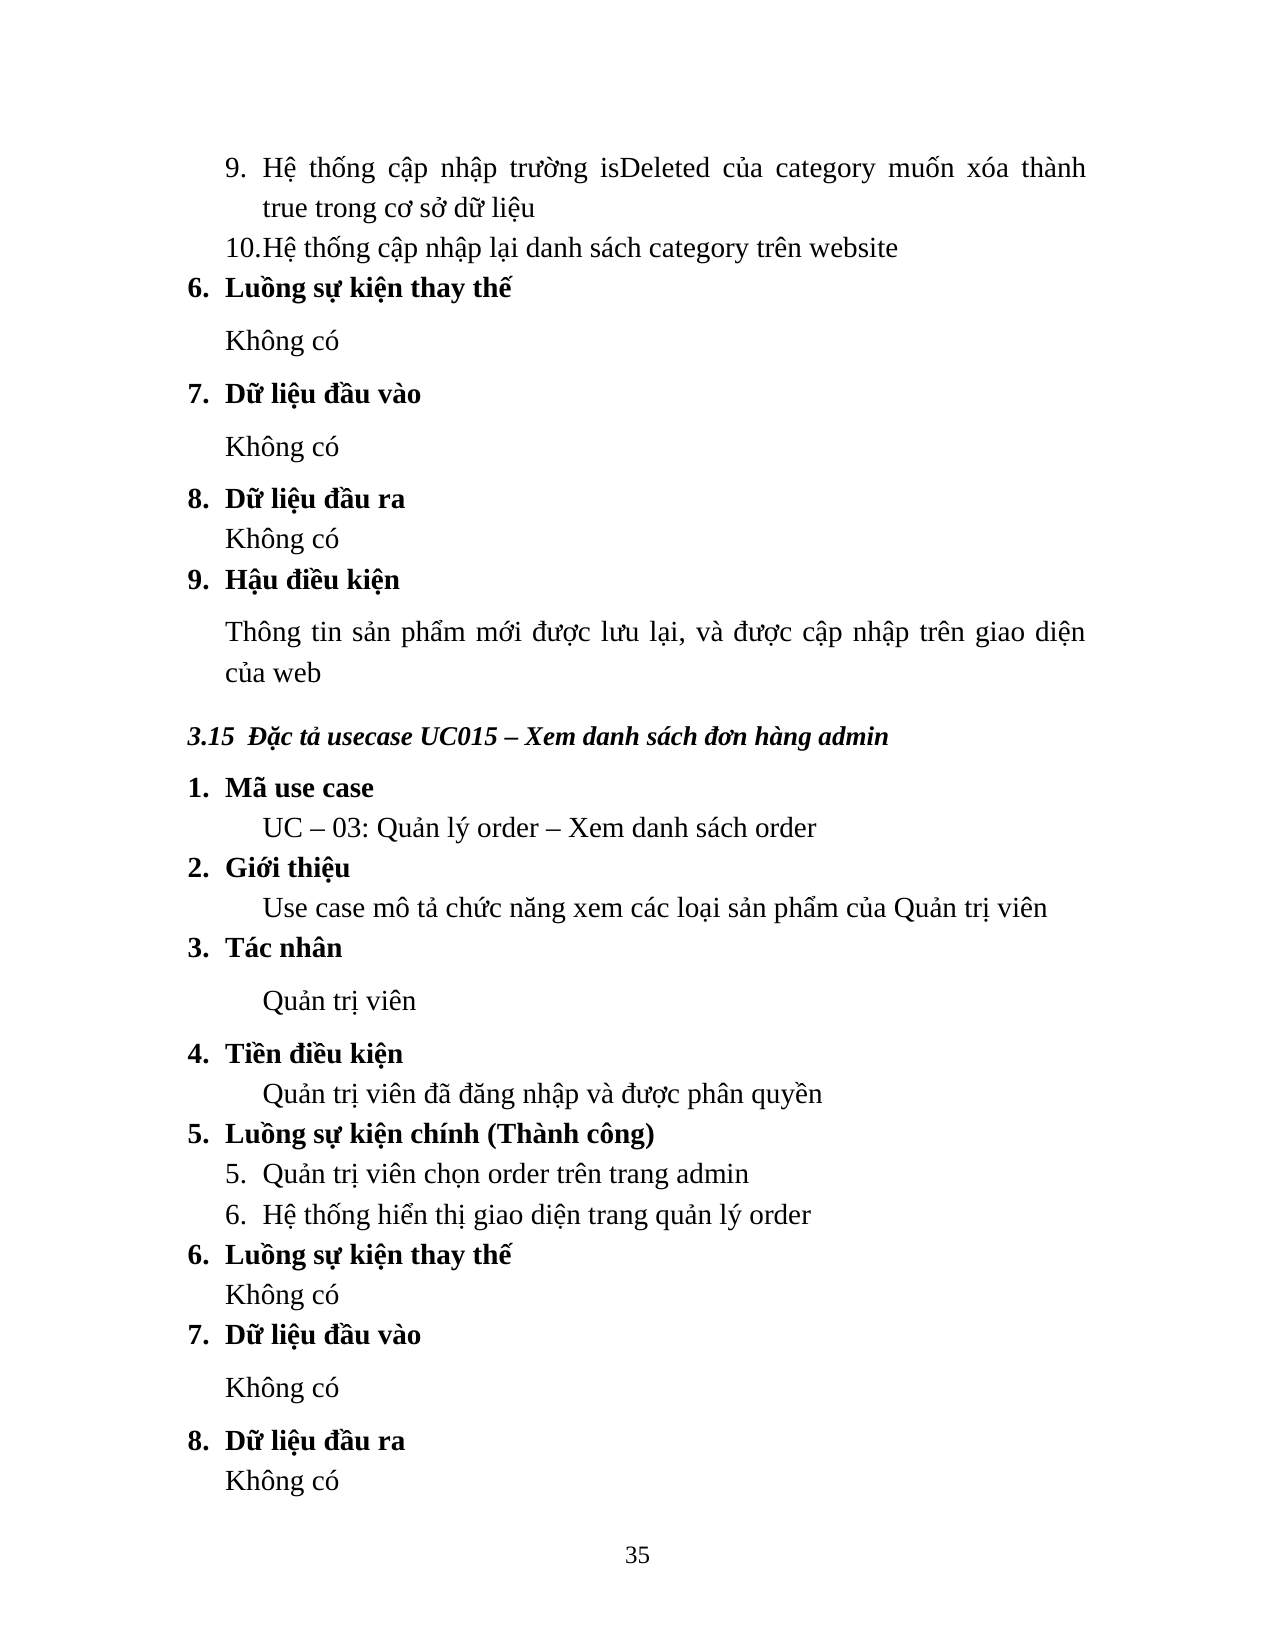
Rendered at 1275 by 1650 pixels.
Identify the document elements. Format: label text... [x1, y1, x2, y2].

list Giới thiệu [187, 850, 1087, 884]
list Dữ liệu đầu vào [187, 376, 1087, 409]
list Không có [225, 1463, 1087, 1497]
text Không có [225, 1370, 1087, 1404]
list Hệ thống cập nhập lại danh sách category trên website [225, 230, 1087, 264]
list Quản trị viên chọn order trên trang admin [225, 1157, 1087, 1190]
list Tác nhân [187, 931, 1087, 964]
list Mã use case [187, 770, 1087, 803]
list Quản trị viên đã đăng nhập và được phân quyền [225, 1076, 1087, 1110]
list Luồng sự kiện thay thế [187, 271, 1087, 304]
list Luồng sự kiện thay thế [187, 1237, 1087, 1271]
list Use case mô tả chức năng xem các loại sản phẩm của Quản trị viên [262, 890, 1087, 924]
list Dữ liệu đầu ra [187, 1423, 1087, 1456]
list UC – 03: Quản lý order – Xem danh sách order [262, 810, 1087, 843]
text Quản trị viên [187, 983, 1087, 1017]
subtitle Đặc tả usecase UC015 – Xem danh sách đơn hàng admin [187, 720, 1087, 751]
list Hệ thống hiển thị giao diện trang quản lý order [225, 1197, 1087, 1230]
text Thông tin sản phẩm mới được lưu lại, và được cập nhập trên giao diện của web [225, 614, 1087, 688]
list Dữ liệu đầu ra [187, 481, 1087, 515]
list Không có [225, 522, 1087, 555]
list Hậu điều kiện [187, 562, 1087, 595]
list Luồng sự kiện chính (Thành công) [187, 1116, 1087, 1150]
list Tiền điều kiện [187, 1036, 1087, 1069]
list Không có [225, 1277, 1087, 1311]
list Hệ thống cập nhập trường isDeleted của category muốn xóa thành true trong cơ sở dữ liệu [225, 150, 1087, 224]
list Dữ liệu đầu vào [187, 1317, 1087, 1351]
text Không có [225, 323, 1087, 357]
text Không có [225, 429, 1087, 462]
